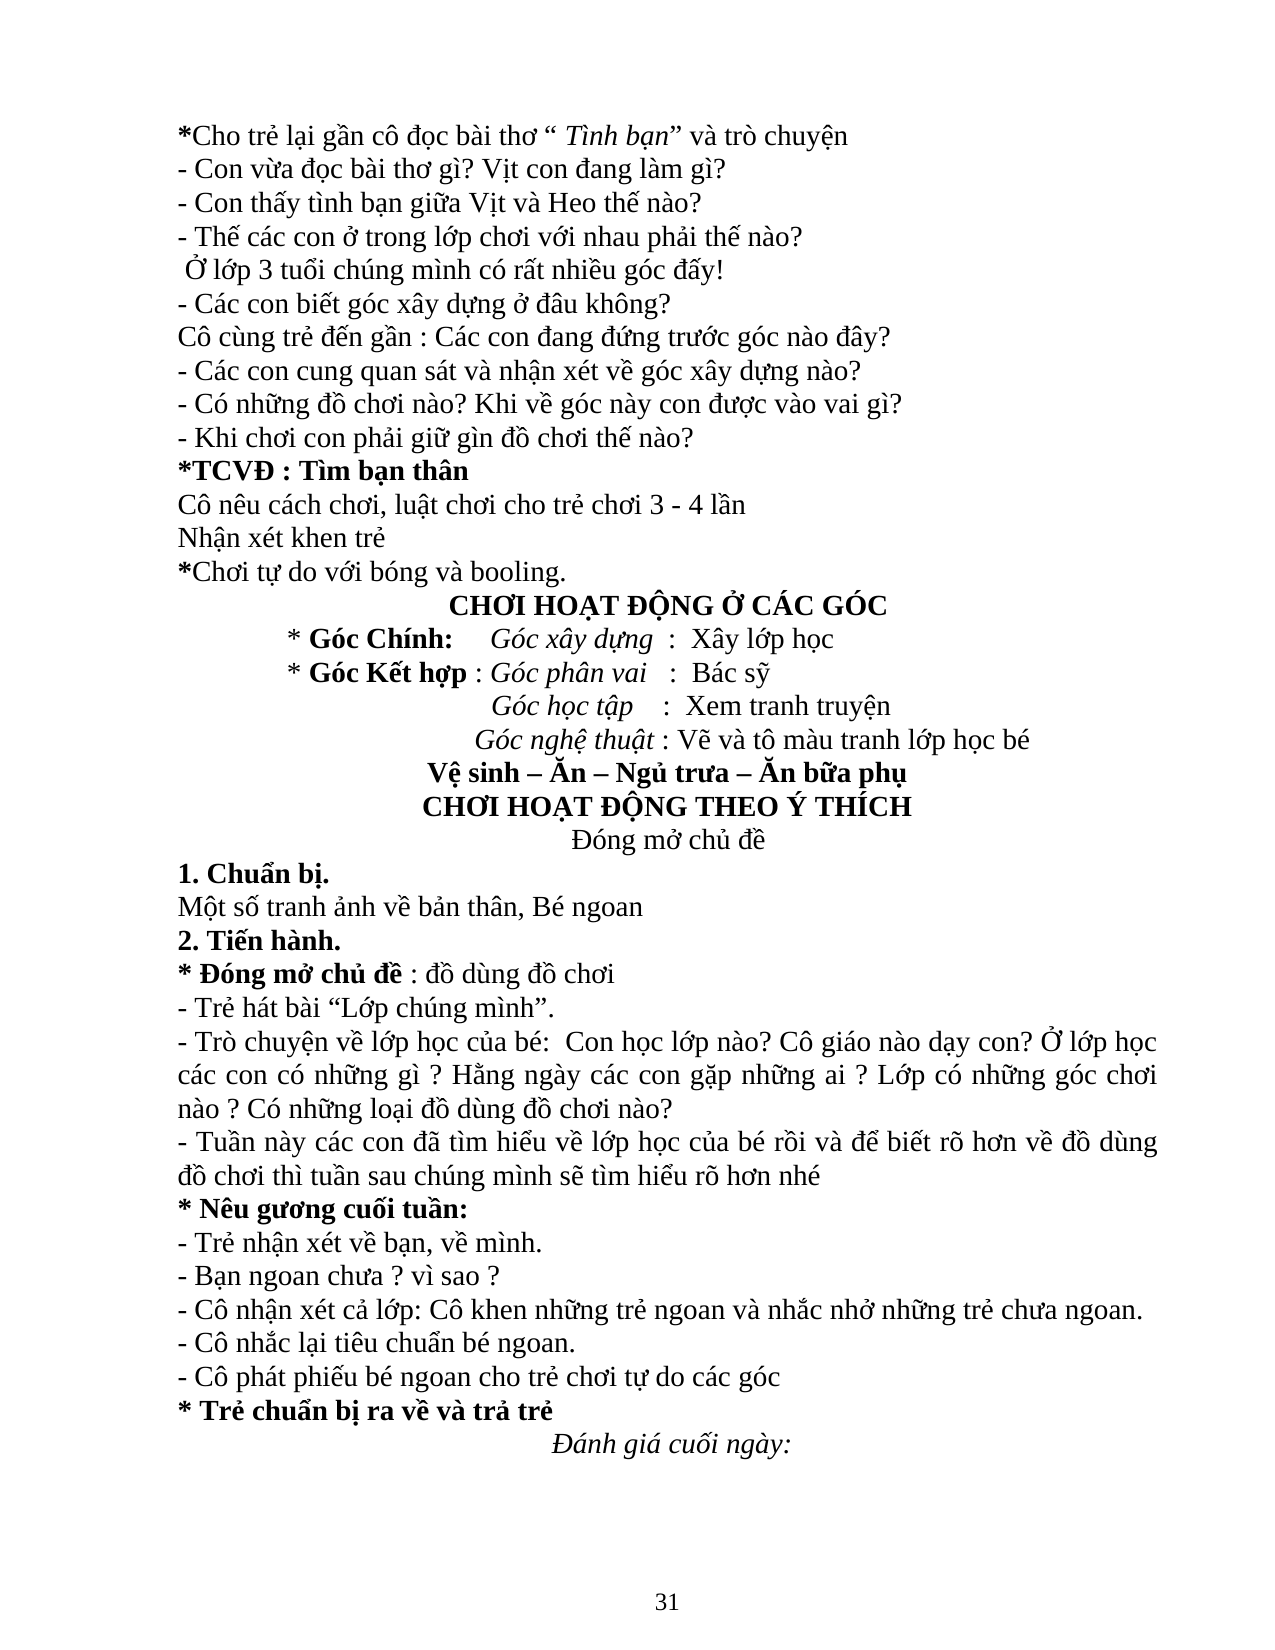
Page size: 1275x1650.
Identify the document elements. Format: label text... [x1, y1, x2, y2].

text * Góc Chính: Góc xây dựng : Xây lớp học [177, 621, 1159, 655]
text - Trẻ hát bài “Lớp chúng mình”. [177, 990, 1159, 1024]
text *Cho trẻ lại gần cô đọc bài thơ “ Tình bạn” và trò chuyện [177, 118, 1159, 152]
text - Các con cung quan sát và nhận xét về góc xây dựng nào? [177, 353, 1159, 386]
text - Bạn ngoan chưa ? vì sao ? [177, 1258, 1159, 1292]
text - Có những đồ chơi nào? Khi về góc này con được vào vai gì? [177, 386, 1159, 420]
text Đóng mở chủ đề [177, 822, 1159, 856]
text - Con vừa đọc bài thơ gì? Vịt con đang làm gì? [177, 152, 1159, 185]
text - Tuần này các con đã tìm hiểu về lớp học của bé rồi và để biết rõ hơn về đồ dùng đồ chơi thì tuần sau chúng mình sẽ tìm hiểu rõ hơn nhé [177, 1124, 1159, 1191]
text CHƠI HOẠT ĐỘNG Ở CÁC GÓC [177, 588, 1159, 621]
text CHƠI HOẠT ĐỘNG THEO Ý THÍCH [177, 789, 1157, 822]
text Góc nghệ thuật : Vẽ và tô màu tranh lớp học bé [177, 722, 1159, 755]
text * Nêu gương cuối tuần: [177, 1191, 1159, 1225]
text - Cô nhắc lại tiêu chuẩn bé ngoan. [177, 1326, 1159, 1359]
text - Cô phát phiếu bé ngoan cho trẻ chơi tự do các góc [177, 1359, 1159, 1393]
text - Trò chuyện về lớp học của bé: Con học lớp nào? Cô giáo nào dạy con? Ở lớp học các con có những gì ? Hằng ngày các con gặp những ai ? Lớp có những góc chơi nào ? Có những loại đồ dùng đồ chơi nào? [177, 1024, 1159, 1124]
text - Khi chơi con phải giữ gìn đồ chơi thế nào? [177, 420, 1159, 453]
text *TCVĐ : Tìm bạn thân [177, 453, 1159, 487]
text Cô cùng trẻ đến gần : Các con đang đứng trước góc nào đây? [177, 319, 1159, 353]
text Một số tranh ảnh về bản thân, Bé ngoan [177, 889, 1159, 923]
text Ở lớp 3 tuổi chúng mình có rất nhiều góc đấy! [177, 252, 1159, 286]
text Góc học tập : Xem tranh truyện [177, 688, 1159, 722]
text - Con thấy tình bạn giữa Vịt và Heo thế nào? [177, 185, 1159, 219]
text - Thế các con ở trong lớp chơi với nhau phải thế nào? [177, 219, 1159, 252]
text *Chơi tự do với bóng và booling. [177, 554, 1159, 588]
text Đánh giá cuối ngày: [177, 1426, 1159, 1460]
text Cô nêu cách chơi, luật chơi cho trẻ chơi 3 - 4 lần [177, 487, 1159, 521]
text - Các con biết góc xây dựng ở đâu không? [177, 286, 1159, 319]
text 1. Chuẩn bị. [177, 856, 1159, 889]
text Vệ sinh – Ăn – Ngủ trưa – Ăn bữa phụ [177, 755, 1157, 789]
text 2. Tiến hành. [177, 923, 1159, 957]
text - Trẻ nhận xét về bạn, về mình. [177, 1225, 1159, 1258]
text - Cô nhận xét cả lớp: Cô khen những trẻ ngoan và nhắc nhở những trẻ chưa ngoan. [177, 1292, 1159, 1326]
text * Góc Kết hợp : Góc phân vai : Bác sỹ [177, 655, 1159, 688]
text * Trẻ chuẩn bị ra về và trả trẻ [177, 1393, 1159, 1426]
text Nhận xét khen trẻ [177, 521, 1159, 554]
text * Đóng mở chủ đề : đồ dùng đồ chơi [177, 957, 1159, 990]
